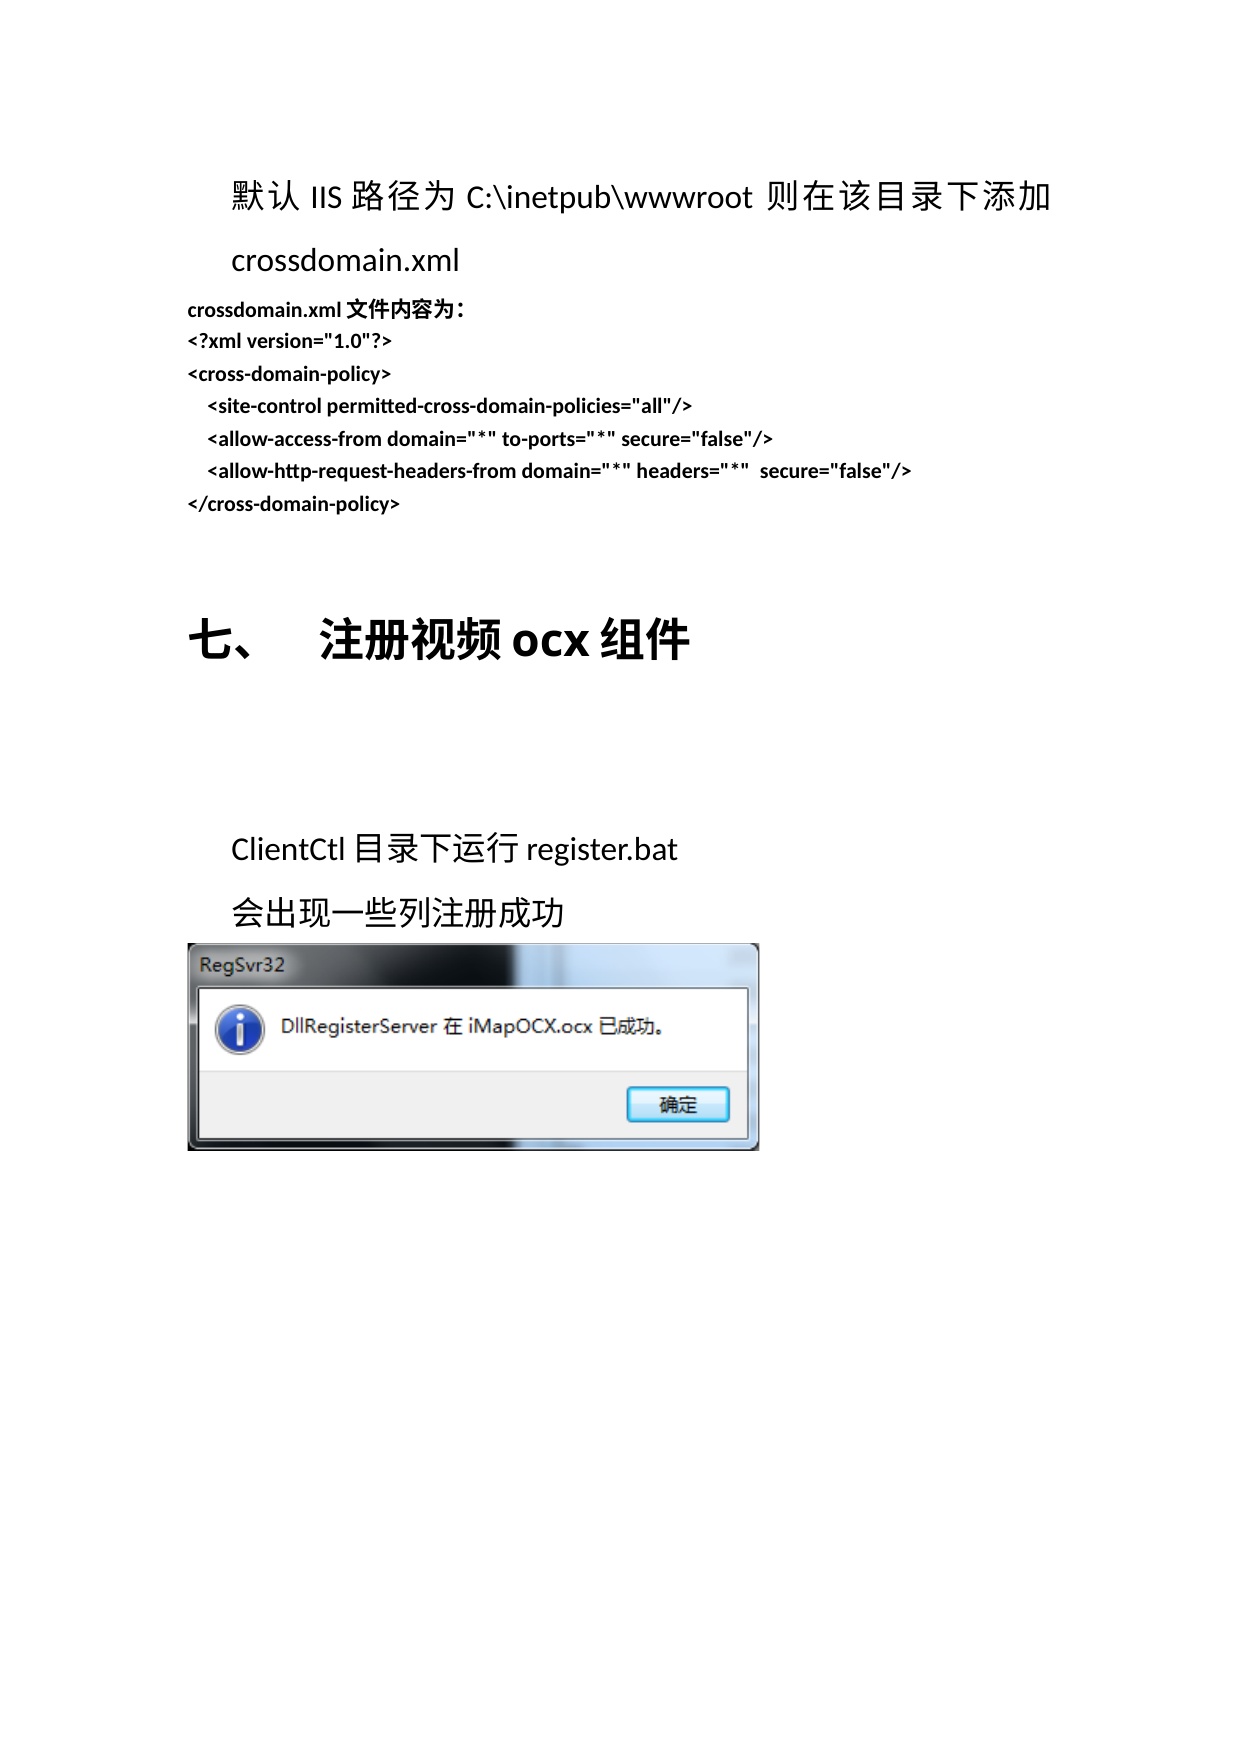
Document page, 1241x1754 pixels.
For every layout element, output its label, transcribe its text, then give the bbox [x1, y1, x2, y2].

text <allow-http-request-headers-from domain="*" headers="*" secure="false"/> [187, 454, 1053, 487]
text crossdomain.xml文件内容为： [187, 292, 1053, 324]
text <site-control permitted-cross-domain-policies="all"/> [187, 389, 1053, 422]
text <?xml version="1.0"?> [187, 324, 1053, 357]
text 会出现一些列注册成功 [231, 878, 1053, 943]
picture [187, 943, 760, 1151]
text <cross-domain-policy> [187, 357, 1053, 389]
text 默认IIS路径为C:\inetpub\wwwroot 则在该目录下添加crossdomain.xml [231, 162, 1053, 292]
subtitle 注册视频ocx组件 [187, 587, 1053, 685]
text ClientCtl目录下运行register.bat [231, 813, 1053, 878]
text <allow-access-from domain="*" to-ports="*" secure="false"/> [187, 422, 1053, 454]
text </cross-domain-policy> [187, 487, 1053, 519]
